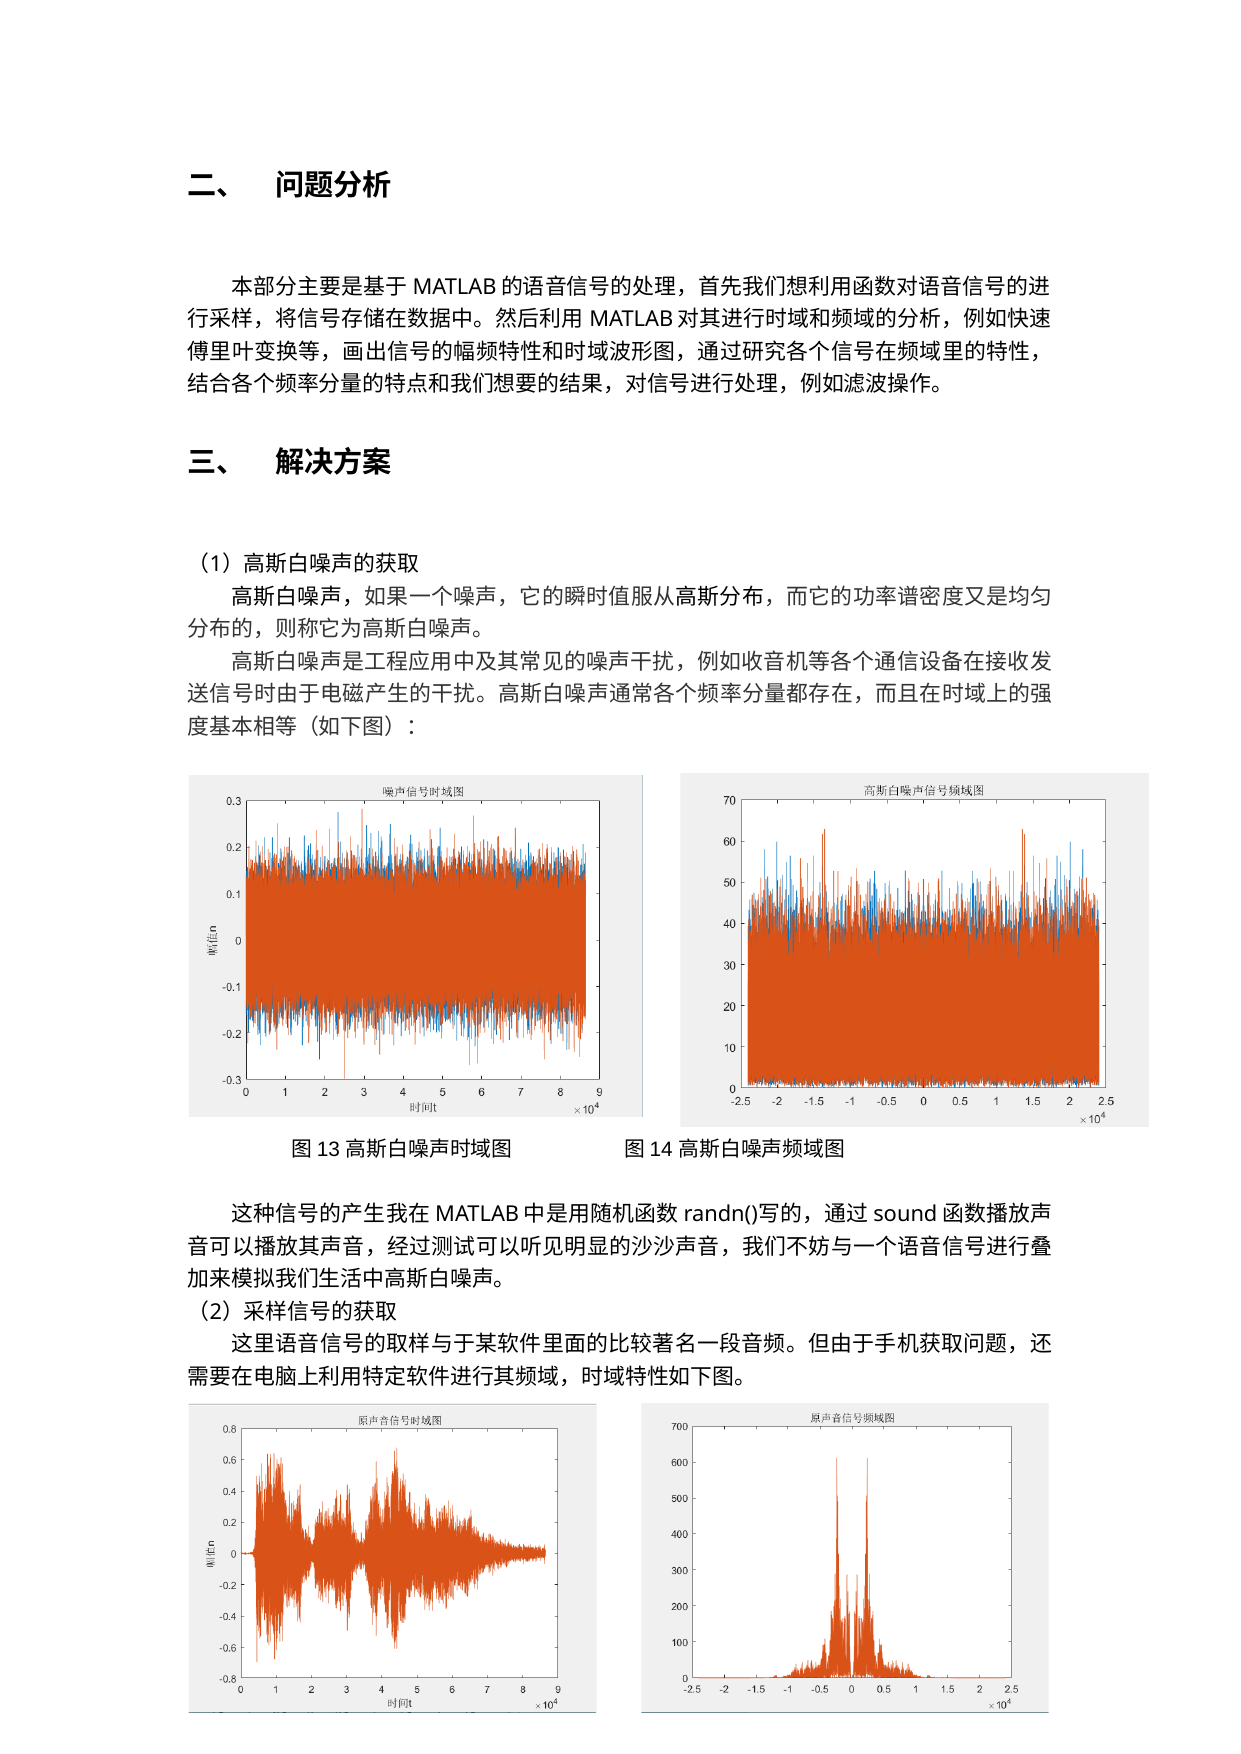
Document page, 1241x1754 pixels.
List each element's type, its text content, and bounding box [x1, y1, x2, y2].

text 这种信号的产生我在MATLAB中是用随机函数randn()写的，通过sound函数播放声音可以播放其声音，经过测试可以听见明显的沙沙声音，我们不妨与一个语音信号进行叠加来模拟我们生活中高斯白噪声。 [187, 1196, 1053, 1293]
picture [641, 1402, 1049, 1713]
text 高斯白噪声，如果一个噪声，它的瞬时值服从高斯分布，而它的功率谱密度又是均匀分布的，则称它为高斯白噪声。 [187, 578, 1053, 643]
picture [188, 1403, 597, 1713]
text （2）采样信号的获取 [187, 1293, 1053, 1326]
text 这里语音信号的取样与于某软件里面的比较著名一段音频。但由于手机获取问题，还需要在电脑上利用特定软件进行其频域，时域特性如下图。 [187, 1326, 1053, 1391]
picture [680, 773, 1149, 1127]
subtitle 解决方案 [187, 428, 1053, 493]
text （1）高斯白噪声的获取 [187, 546, 1053, 578]
picture [188, 775, 643, 1117]
subtitle 问题分析 [187, 150, 1053, 215]
text 本部分主要是基于MATLAB的语音信号的处理，首先我们想利用函数对语音信号的进行采样，将信号存储在数据中。然后利用MATLAB对其进行时域和频域的分析，例如快速傅里叶变换等，画出信号的幅频特性和时域波形图，通过研究各个信号在频域里的特性，结合各个频率分量的特点和我们想要的结果，对信号进行处理，例如滤波操作。 [187, 268, 1053, 398]
text 高斯白噪声是工程应用中及其常见的噪声干扰，例如收音机等各个通信设备在接收发送信号时由于电磁产生的干扰。高斯白噪声通常各个频率分量都存在，而且在时域上的强度基本相等（如下图）： [187, 643, 1053, 741]
